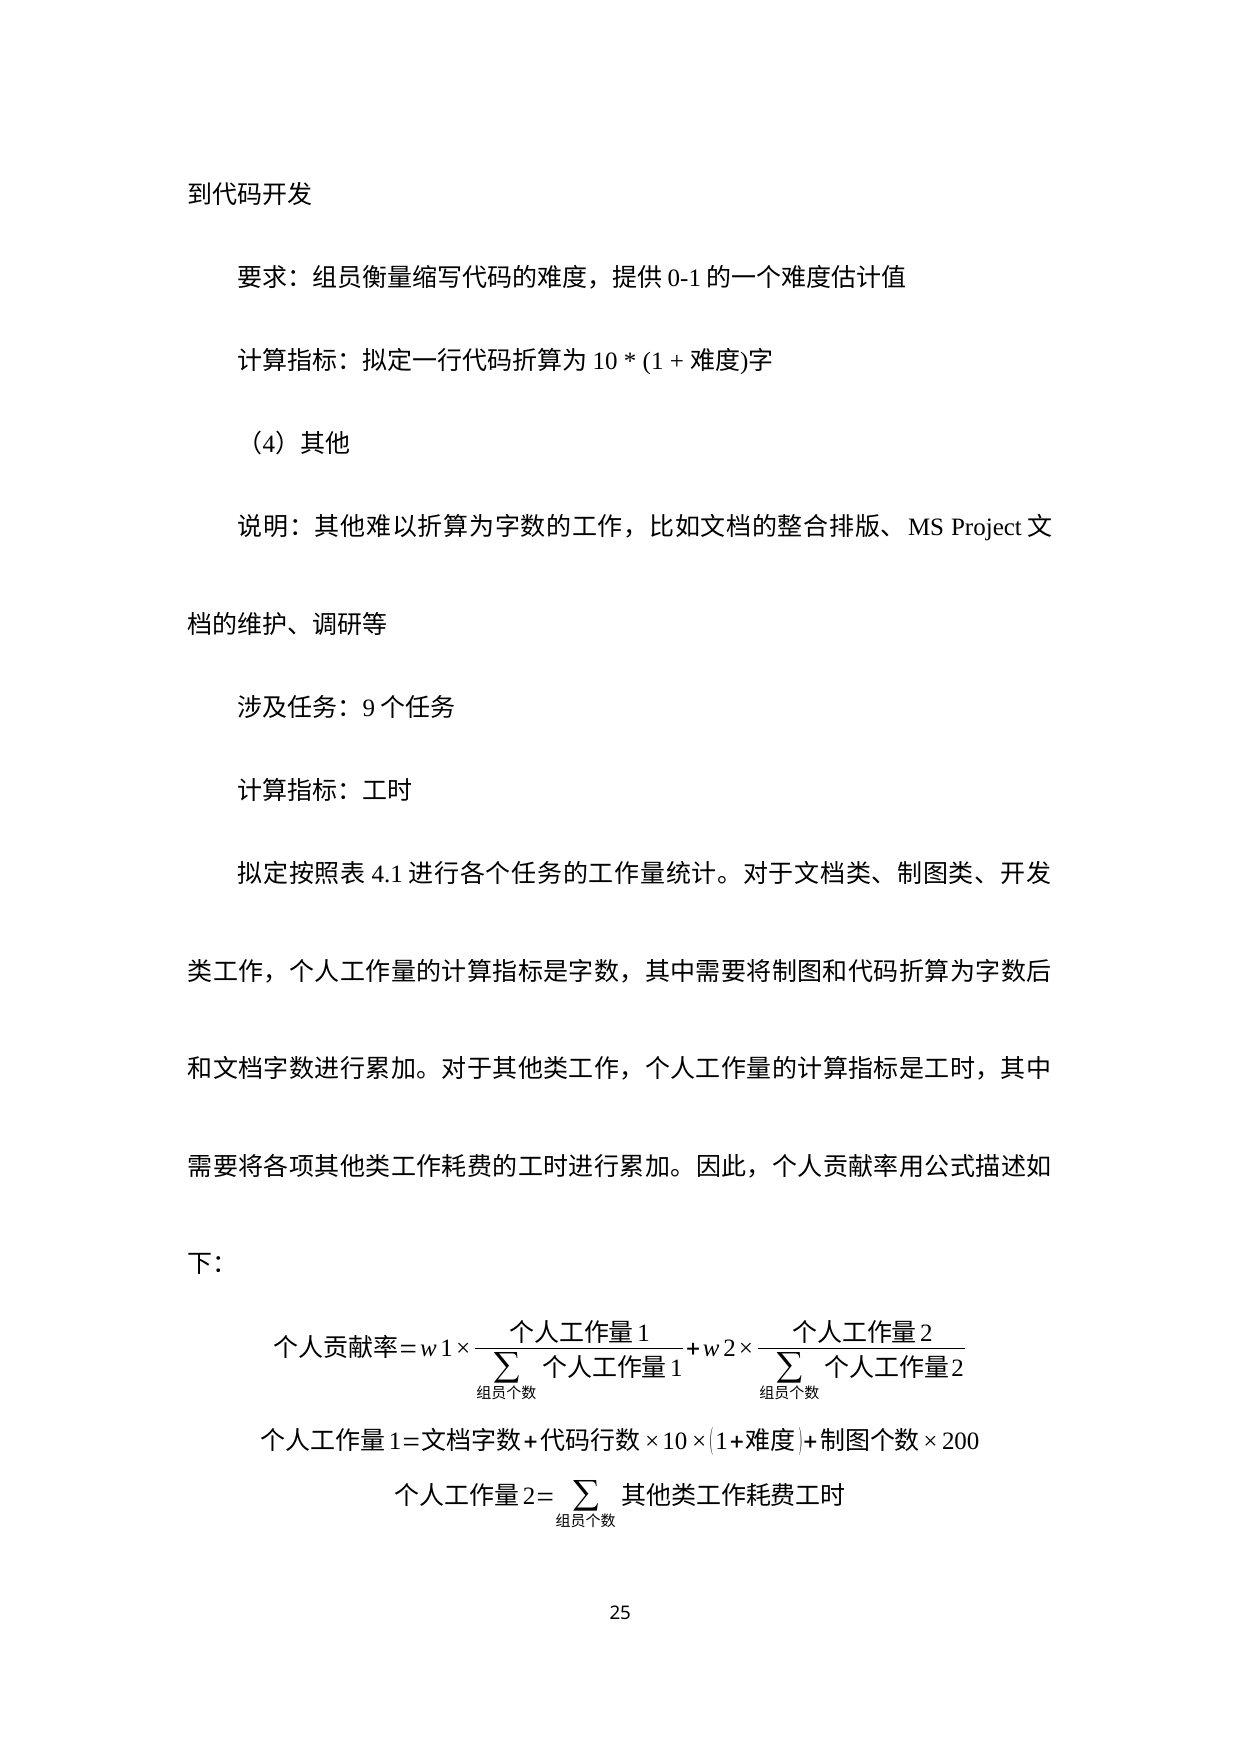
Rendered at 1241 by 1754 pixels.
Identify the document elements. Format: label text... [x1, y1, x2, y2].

text 拟定按照表4.1进行各个任务的工作量统计。对于文档类、制图类、开发类工作，个人工作量的计算指标是字数，其中需要将制图和代码折算为字数后和文档字数进行累加。对于其他类工作，个人工作量的计算指标是工时，其中需要将各项其他类工作耗费的工时进行累加。因此，个人贡献率用公式描述如下： [187, 839, 1053, 1294]
text 涉及任务：9个任务 [187, 673, 1053, 738]
text （4）其他 [187, 409, 1053, 474]
text 说明：其他难以折算为字数的工作，比如文档的整合排版、MS Project文档的维护、调研等 [187, 492, 1053, 655]
text 要求：组员衡量缩写代码的难度，提供0-1的一个难度估计值 [187, 243, 1053, 308]
text 计算指标：拟定一行代码折算为10 * (1 + 难度)字 [187, 326, 1053, 391]
text 计算指标：工时 [187, 756, 1053, 821]
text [187, 160, 1053, 225]
